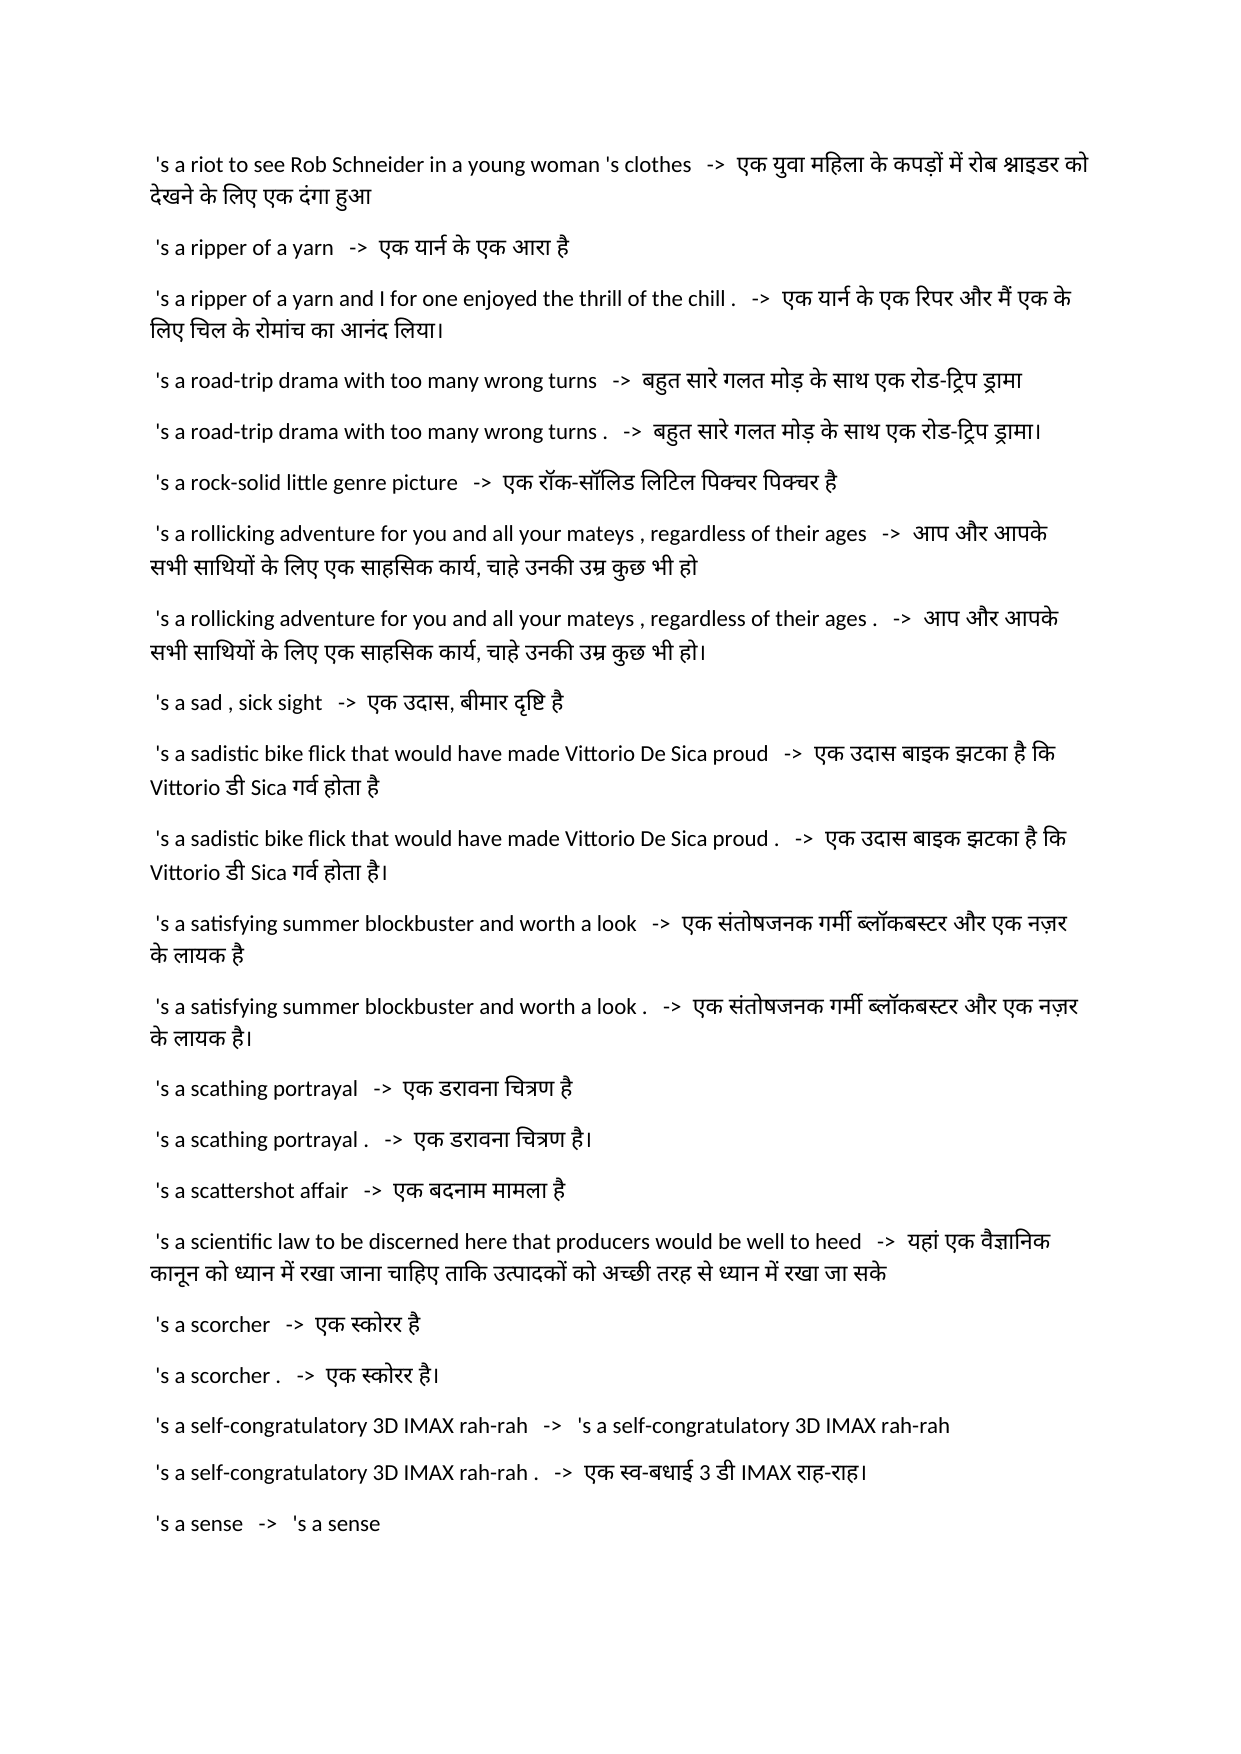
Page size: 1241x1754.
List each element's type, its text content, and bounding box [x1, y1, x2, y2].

text 's a scorcher . -> एक स्कोरर है। [150, 1361, 1090, 1392]
text 's a scorcher -> एक स्कोरर है [150, 1310, 1090, 1342]
text 's a sense -> 's a sense [150, 1509, 1090, 1537]
text 's a riot to see Rob Schneider in a young woman 's clothes -> एक युवा महिला के कपड़ों में रोब श्नाइडर को देखने के लिए एक दंगा हुआ [150, 150, 1090, 214]
text 's a road-trip drama with too many wrong turns -> बहुत सारे गलत मोड़ के साथ एक रोड-ट्रिप ड्रामा [150, 366, 1090, 398]
text 's a scattershot affair -> एक बदनाम मामला है [150, 1176, 1090, 1208]
text 's a sadistic bike flick that would have made Vittorio De Sica proud -> एक उदास बाइक झटका है कि Vittorio डी Sica गर्व होता है [150, 739, 1090, 805]
text 's a sadistic bike flick that would have made Vittorio De Sica proud . -> एक उदास बाइक झटका है कि Vittorio डी Sica गर्व होता है। [150, 824, 1090, 890]
text 's a scathing portrayal . -> एक डरावना चित्रण है। [150, 1125, 1090, 1157]
text 's a satisfying summer blockbuster and worth a look . -> एक संतोषजनक गर्मी ब्लॉकबस्टर और एक नज़र के लायक है। [150, 992, 1090, 1056]
text 's a self-congratulatory 3D IMAX rah-rah . -> एक स्व-बधाई 3 डी IMAX राह-राह। [150, 1458, 1090, 1490]
text 's a scientific law to be discerned here that producers would be well to heed -> यहां एक वैज्ञानिक कानून को ध्यान में रखा जाना चाहिए ताकि उत्पादकों को अच्छी तरह से ध्यान में रखा जा सके [150, 1227, 1090, 1291]
text 's a road-trip drama with too many wrong turns . -> बहुत सारे गलत मोड़ के साथ एक रोड-ट्रिप ड्रामा। [150, 417, 1090, 449]
text 's a ripper of a yarn -> एक यार्न के एक आरा है [150, 233, 1090, 264]
text 's a sad , sick sight -> एक उदास, बीमार दृष्टि है [150, 688, 1090, 720]
text 's a satisfying summer blockbuster and worth a look -> एक संतोषजनक गर्मी ब्लॉकबस्टर और एक नज़र के लायक है [150, 909, 1090, 973]
text 's a rollicking adventure for you and all your mateys , regardless of their ages -> आप और आपके सभी साथियों के लिए एक साहसिक कार्य, चाहे उनकी उम्र कुछ भी हो [150, 519, 1090, 584]
text 's a scathing portrayal -> एक डरावना चित्रण है [150, 1074, 1090, 1106]
text 's a self-congratulatory 3D IMAX rah-rah -> 's a self-congratulatory 3D IMAX rah-rah [150, 1412, 1090, 1439]
text 's a rollicking adventure for you and all your mateys , regardless of their ages . -> आप और आपके सभी साथियों के लिए एक साहसिक कार्य, चाहे उनकी उम्र कुछ भी हो। [150, 604, 1090, 669]
text 's a ripper of a yarn and I for one enjoyed the thrill of the chill . -> एक यार्न के एक रिपर और मैं एक के लिए चिल के रोमांच का आनंद लिया। [150, 284, 1090, 347]
text 's a rock-solid little genre picture -> एक रॉक-सॉलिड लिटिल पिक्चर पिक्चर है [150, 468, 1090, 500]
